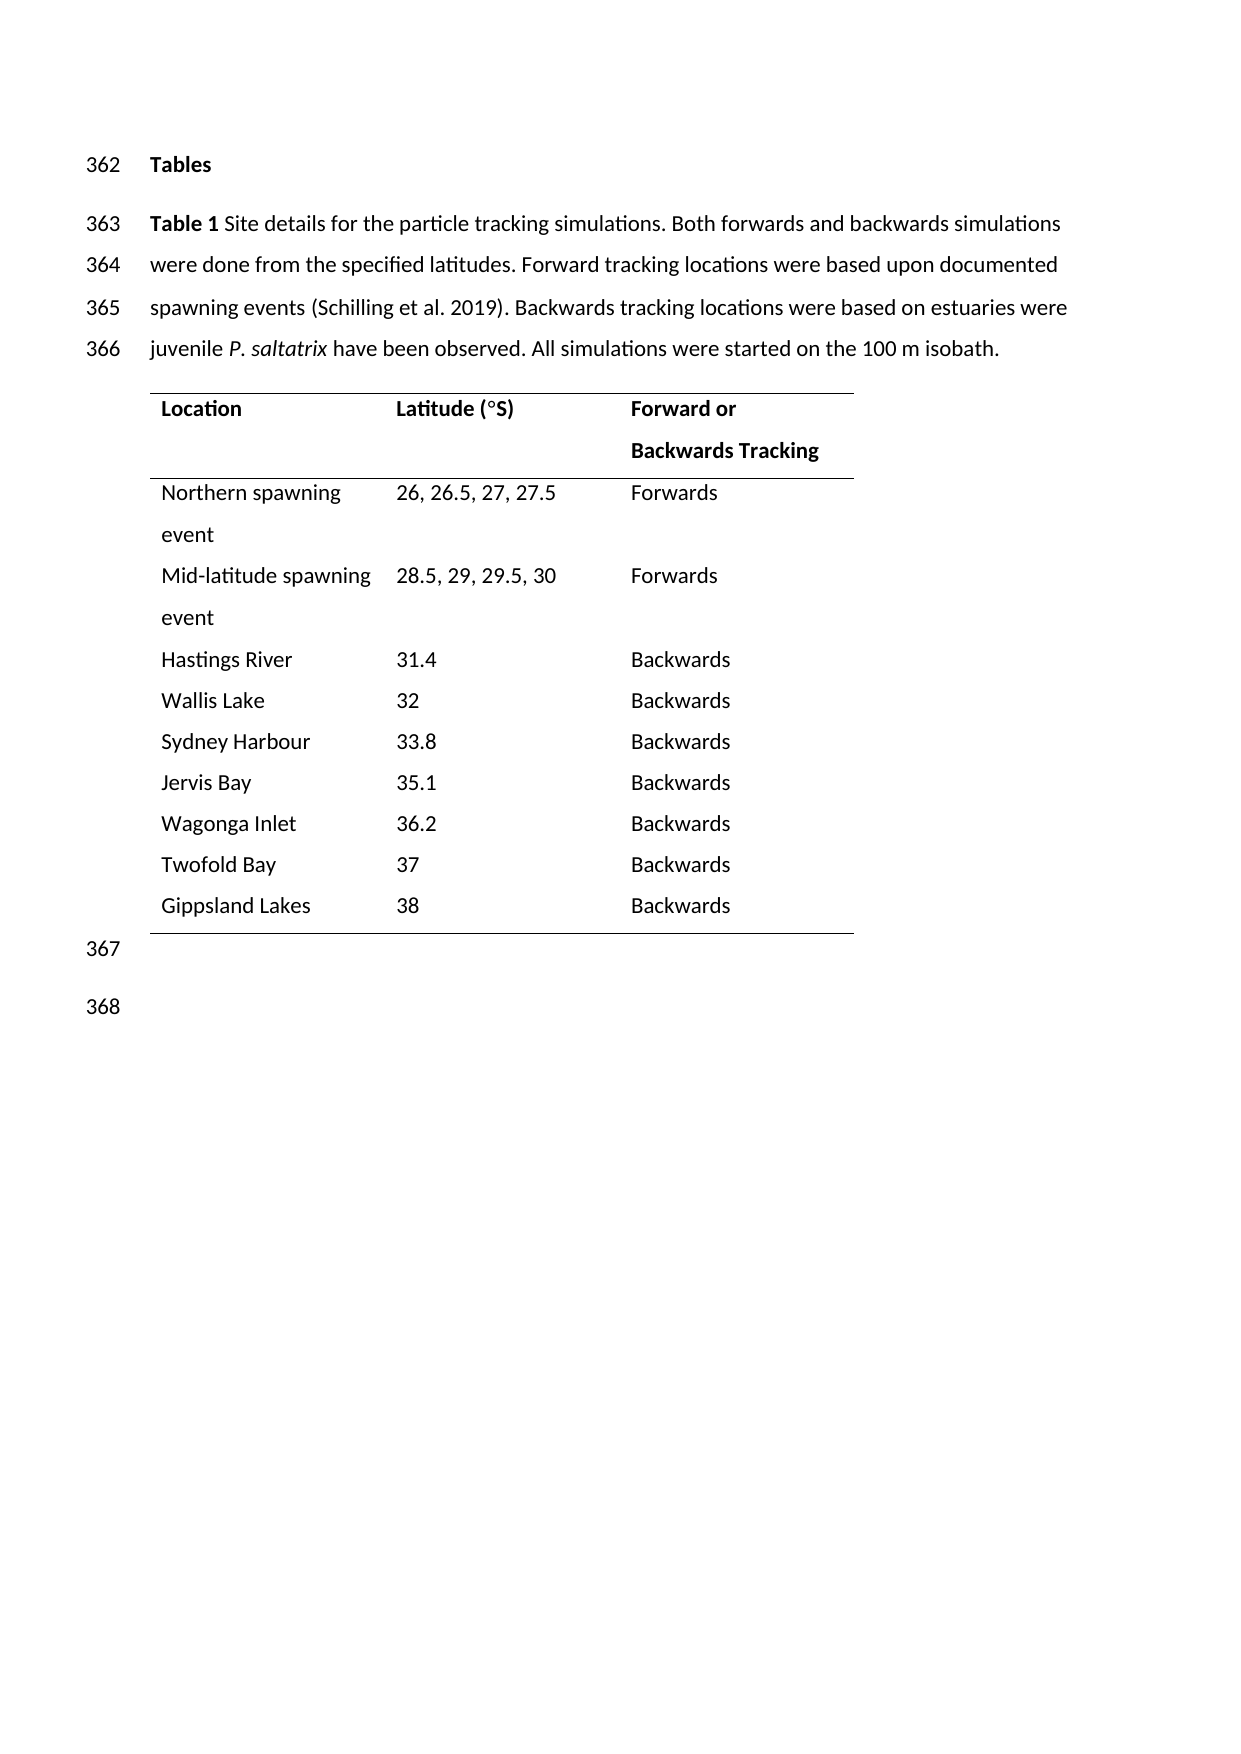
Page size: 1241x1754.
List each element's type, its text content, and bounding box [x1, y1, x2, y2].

table_cell Twofold Bay [150, 850, 385, 892]
table_cell 28.5, 29, 29.5, 30 [385, 562, 619, 645]
table_cell Backwards [620, 727, 854, 768]
table_cell Gippsland Lakes [150, 892, 385, 933]
table_cell Backwards [620, 850, 854, 892]
table_cell 26, 26.5, 27, 27.5 [385, 479, 619, 562]
table_cell Backwards [620, 809, 854, 850]
table_cell Wagonga Inlet [150, 809, 385, 850]
table_header Latitude (°S) [385, 394, 619, 477]
table_cell Backwards [620, 686, 854, 727]
table_cell Backwards [620, 768, 854, 809]
table_cell Hastings River [150, 645, 385, 686]
table_cell 37 [385, 850, 619, 892]
table_cell Forwards [620, 479, 854, 562]
table_cell 36.2 [385, 809, 619, 850]
table_cell Sydney Harbour [150, 727, 385, 768]
table_cell 32 [385, 686, 619, 727]
table_cell 31.4 [385, 645, 619, 686]
text Table 1 Site details for the particle tracking simulations. Both forwards and backwards simulations were done from the specified latitudes. Forward tracking locations were based upon documented spawning events (Schilling et al. 2019). Backwards tracking locations were based on estuaries were juvenile P. saltatrix have been observed. All simulations were started on the 100 m isobath. [150, 209, 1090, 363]
text Tables [150, 150, 1090, 178]
table_header Forward or Backwards Tracking [620, 394, 854, 477]
table_cell 35.1 [385, 768, 619, 809]
table_header Location [150, 394, 385, 477]
table_cell Wallis Lake [150, 686, 385, 727]
table_cell Backwards [620, 892, 854, 933]
table_cell 33.8 [385, 727, 619, 768]
table_cell Mid-latitude spawning event [150, 562, 385, 645]
table_cell Jervis Bay [150, 768, 385, 809]
table_cell Forwards [620, 562, 854, 645]
table_cell 38 [385, 892, 619, 933]
table_cell Backwards [620, 645, 854, 686]
table_cell Northern spawning event [150, 479, 385, 562]
